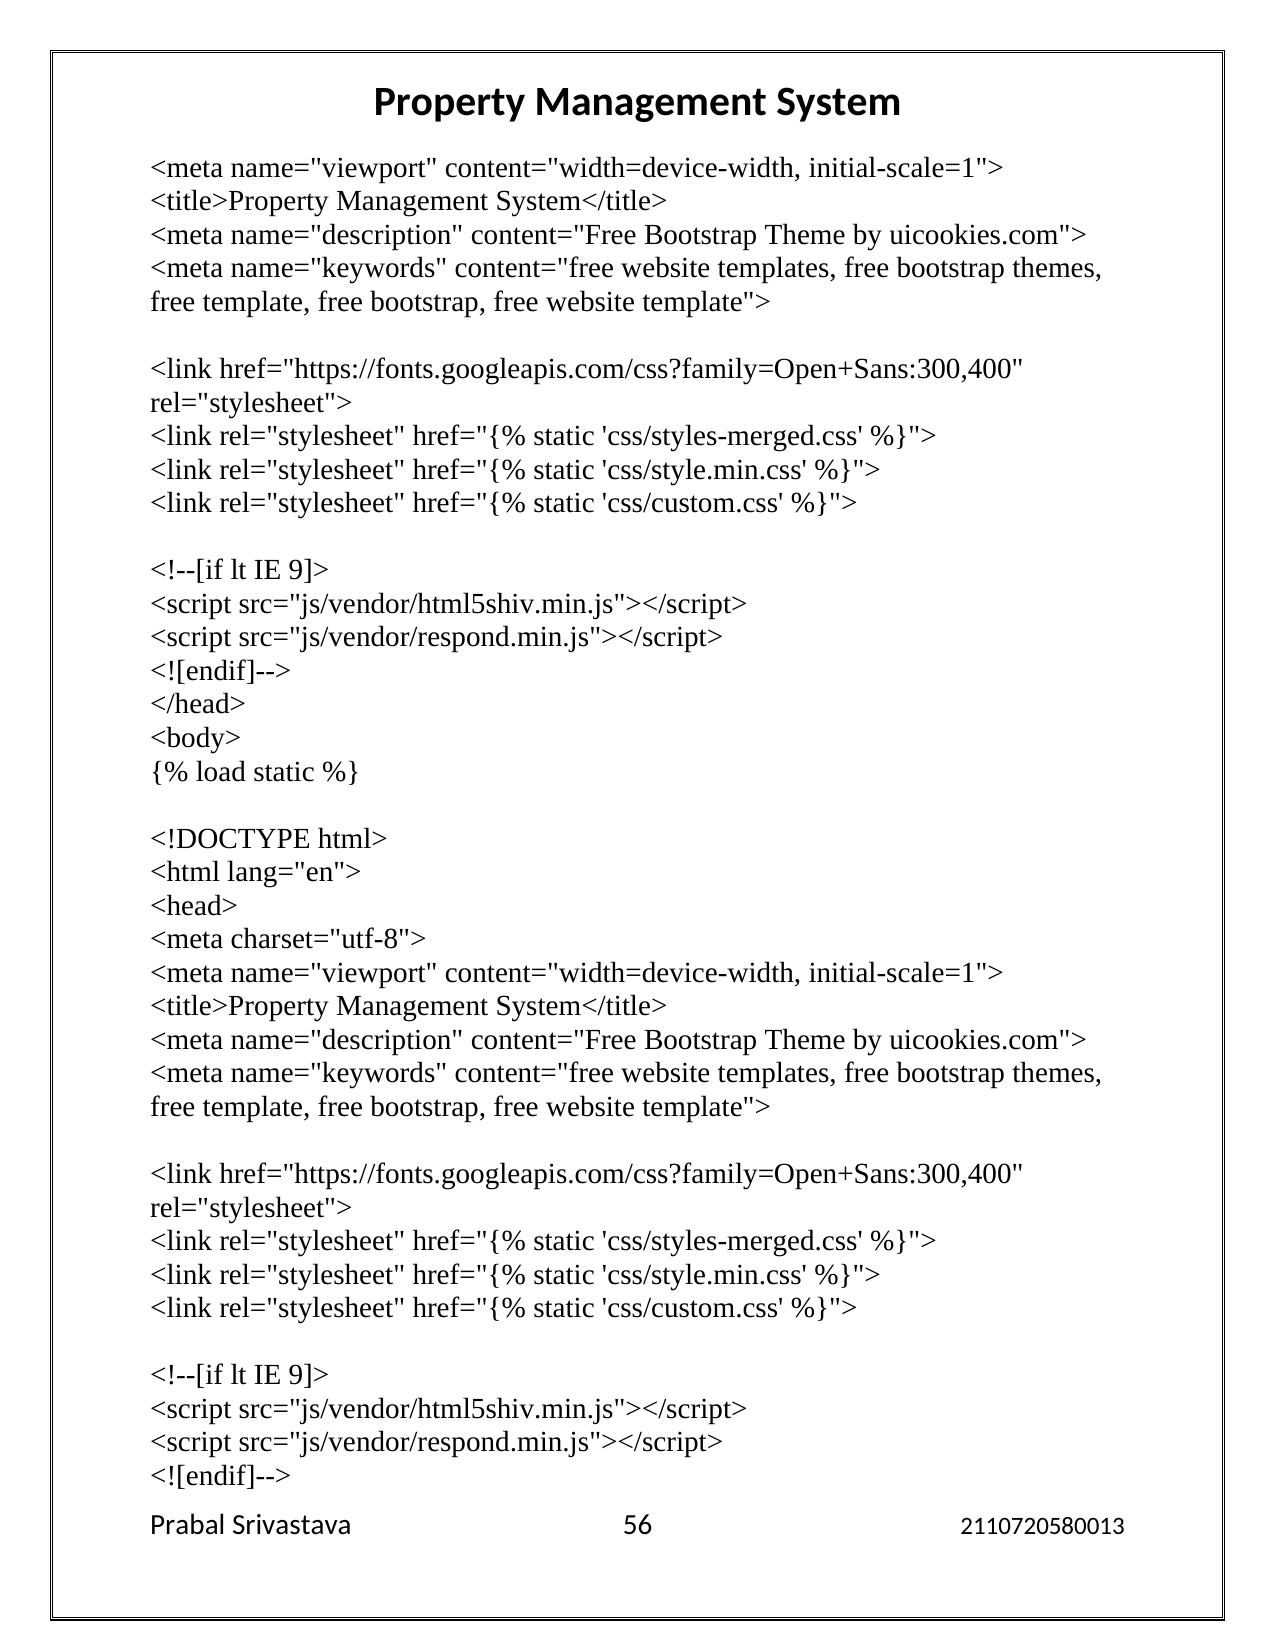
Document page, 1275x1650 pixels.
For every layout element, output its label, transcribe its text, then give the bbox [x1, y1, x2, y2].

text <meta name="viewport" content="width=device-width, initial-scale=1"> [150, 150, 1125, 183]
text <html lang="en"> [150, 854, 1125, 888]
text <link href="https://fonts.googleapis.com/css?family=Open+Sans:300,400" rel="stylesheet"> [150, 351, 1125, 418]
text <meta name="description" content="Free Bootstrap Theme by uicookies.com"> [150, 217, 1125, 251]
text <title>Property Management System</title> [150, 183, 1125, 217]
text <!DOCTYPE html> [150, 821, 1125, 854]
text <body> [150, 720, 1125, 754]
text <script src="js/vendor/respond.min.js"></script> [150, 1424, 1125, 1458]
text <!--[if lt IE 9]> [150, 552, 1125, 586]
text <link rel="stylesheet" href="{% static 'css/custom.css' %}"> [150, 485, 1125, 519]
text <![endif]--> [150, 1458, 1125, 1492]
text </head> [150, 687, 1125, 720]
text <script src="js/vendor/html5shiv.min.js"></script> [150, 1391, 1125, 1424]
text <meta name="viewport" content="width=device-width, initial-scale=1"> [150, 955, 1125, 988]
text <script src="js/vendor/respond.min.js"></script> [150, 619, 1125, 653]
text <meta name="keywords" content="free website templates, free bootstrap themes, free template, free bootstrap, free website template"> [150, 1056, 1125, 1123]
text <meta charset="utf-8"> [150, 921, 1125, 955]
text <meta name="description" content="Free Bootstrap Theme by uicookies.com"> [150, 1022, 1125, 1056]
text <meta name="keywords" content="free website templates, free bootstrap themes, free template, free bootstrap, free website template"> [150, 251, 1125, 318]
text <link rel="stylesheet" href="{% static 'css/style.min.css' %}"> [150, 452, 1125, 485]
text <script src="js/vendor/html5shiv.min.js"></script> [150, 586, 1125, 619]
text <head> [150, 888, 1125, 921]
text <link rel="stylesheet" href="{% static 'css/style.min.css' %}"> [150, 1257, 1125, 1290]
text <link rel="stylesheet" href="{% static 'css/styles-merged.css' %}"> [150, 1223, 1125, 1257]
text <link href="https://fonts.googleapis.com/css?family=Open+Sans:300,400" rel="stylesheet"> [150, 1156, 1125, 1223]
text <link rel="stylesheet" href="{% static 'css/custom.css' %}"> [150, 1290, 1125, 1324]
text <![endif]--> [150, 653, 1125, 687]
text <link rel="stylesheet" href="{% static 'css/styles-merged.css' %}"> [150, 418, 1125, 452]
text <title>Property Management System</title> [150, 988, 1125, 1022]
text <!--[if lt IE 9]> [150, 1357, 1125, 1391]
text {% load static %} [150, 754, 1125, 787]
